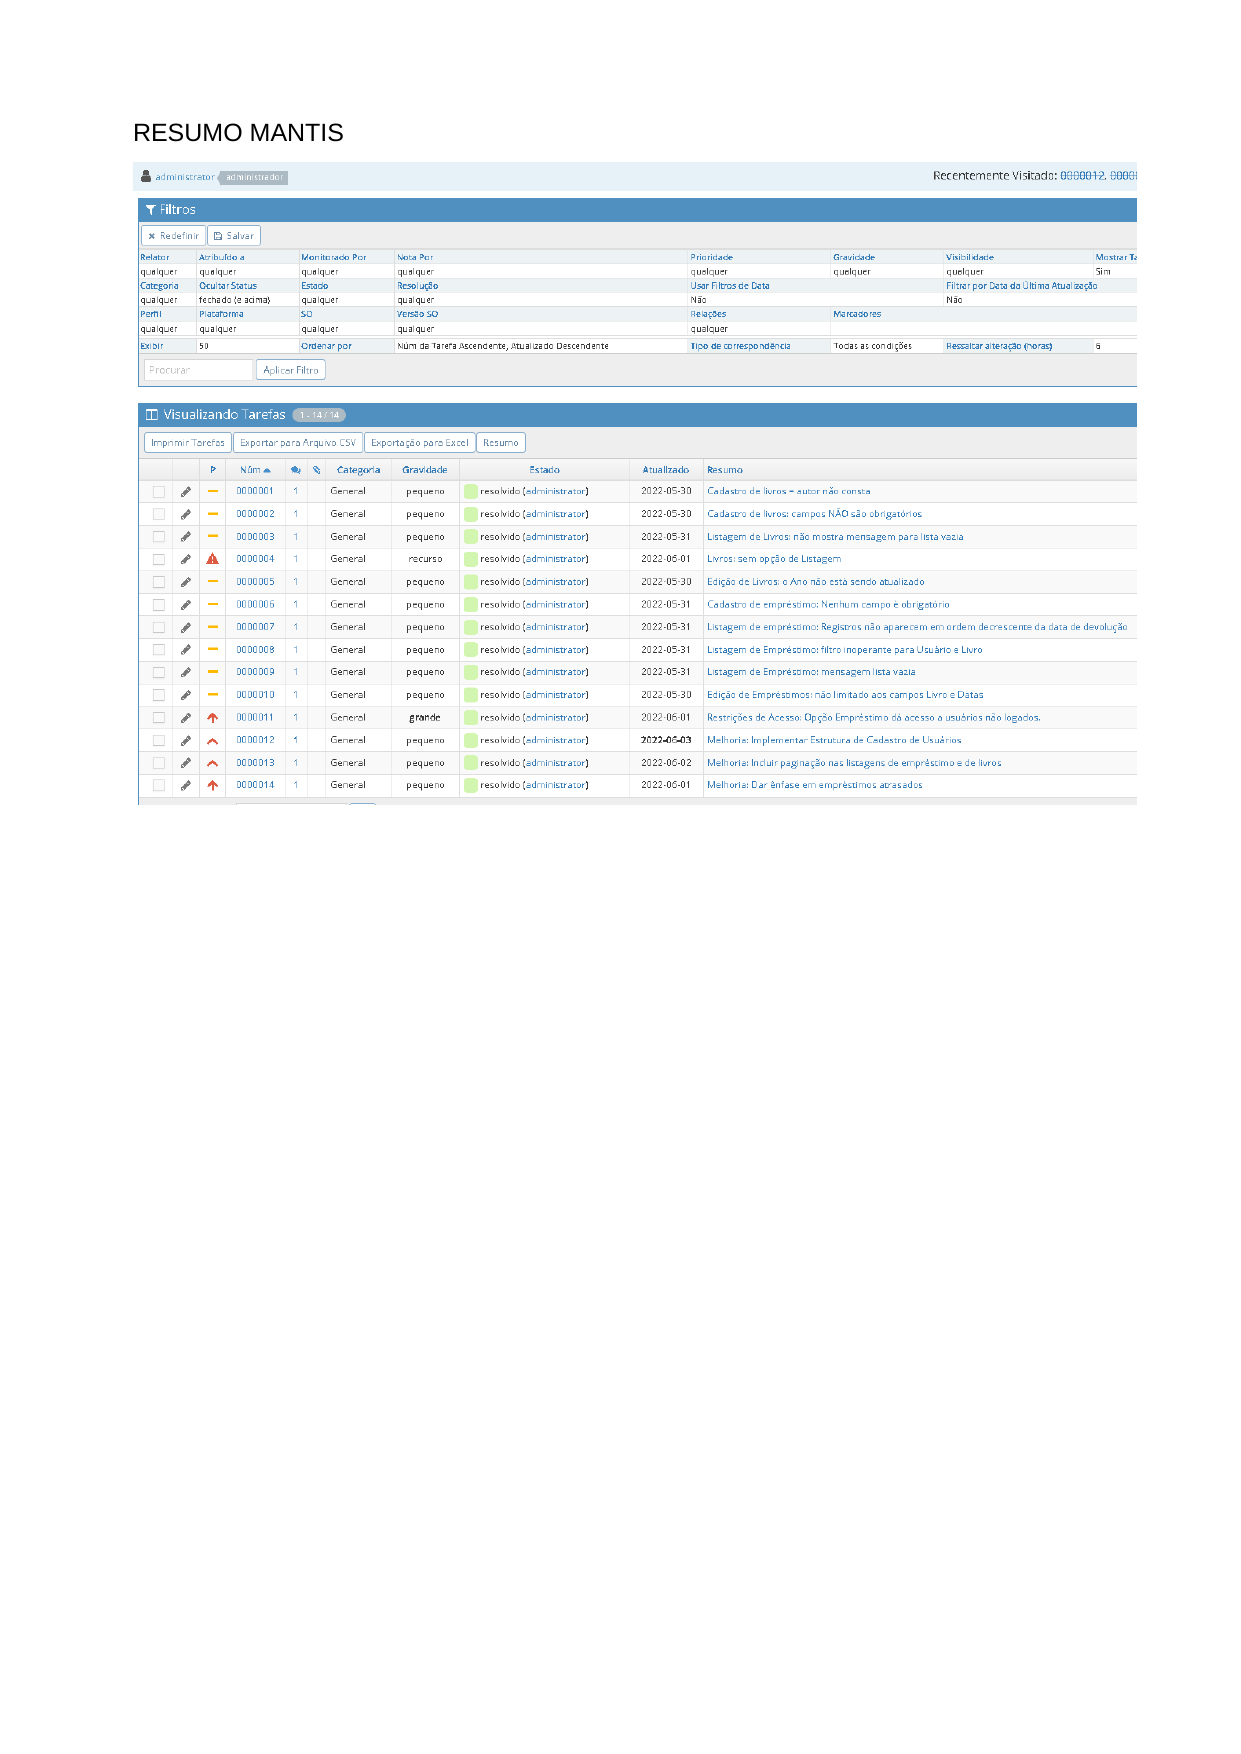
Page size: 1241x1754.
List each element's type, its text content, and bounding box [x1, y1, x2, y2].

picture [132, 161, 1137, 805]
text RESUMO MANTIS [133, 118, 1137, 147]
